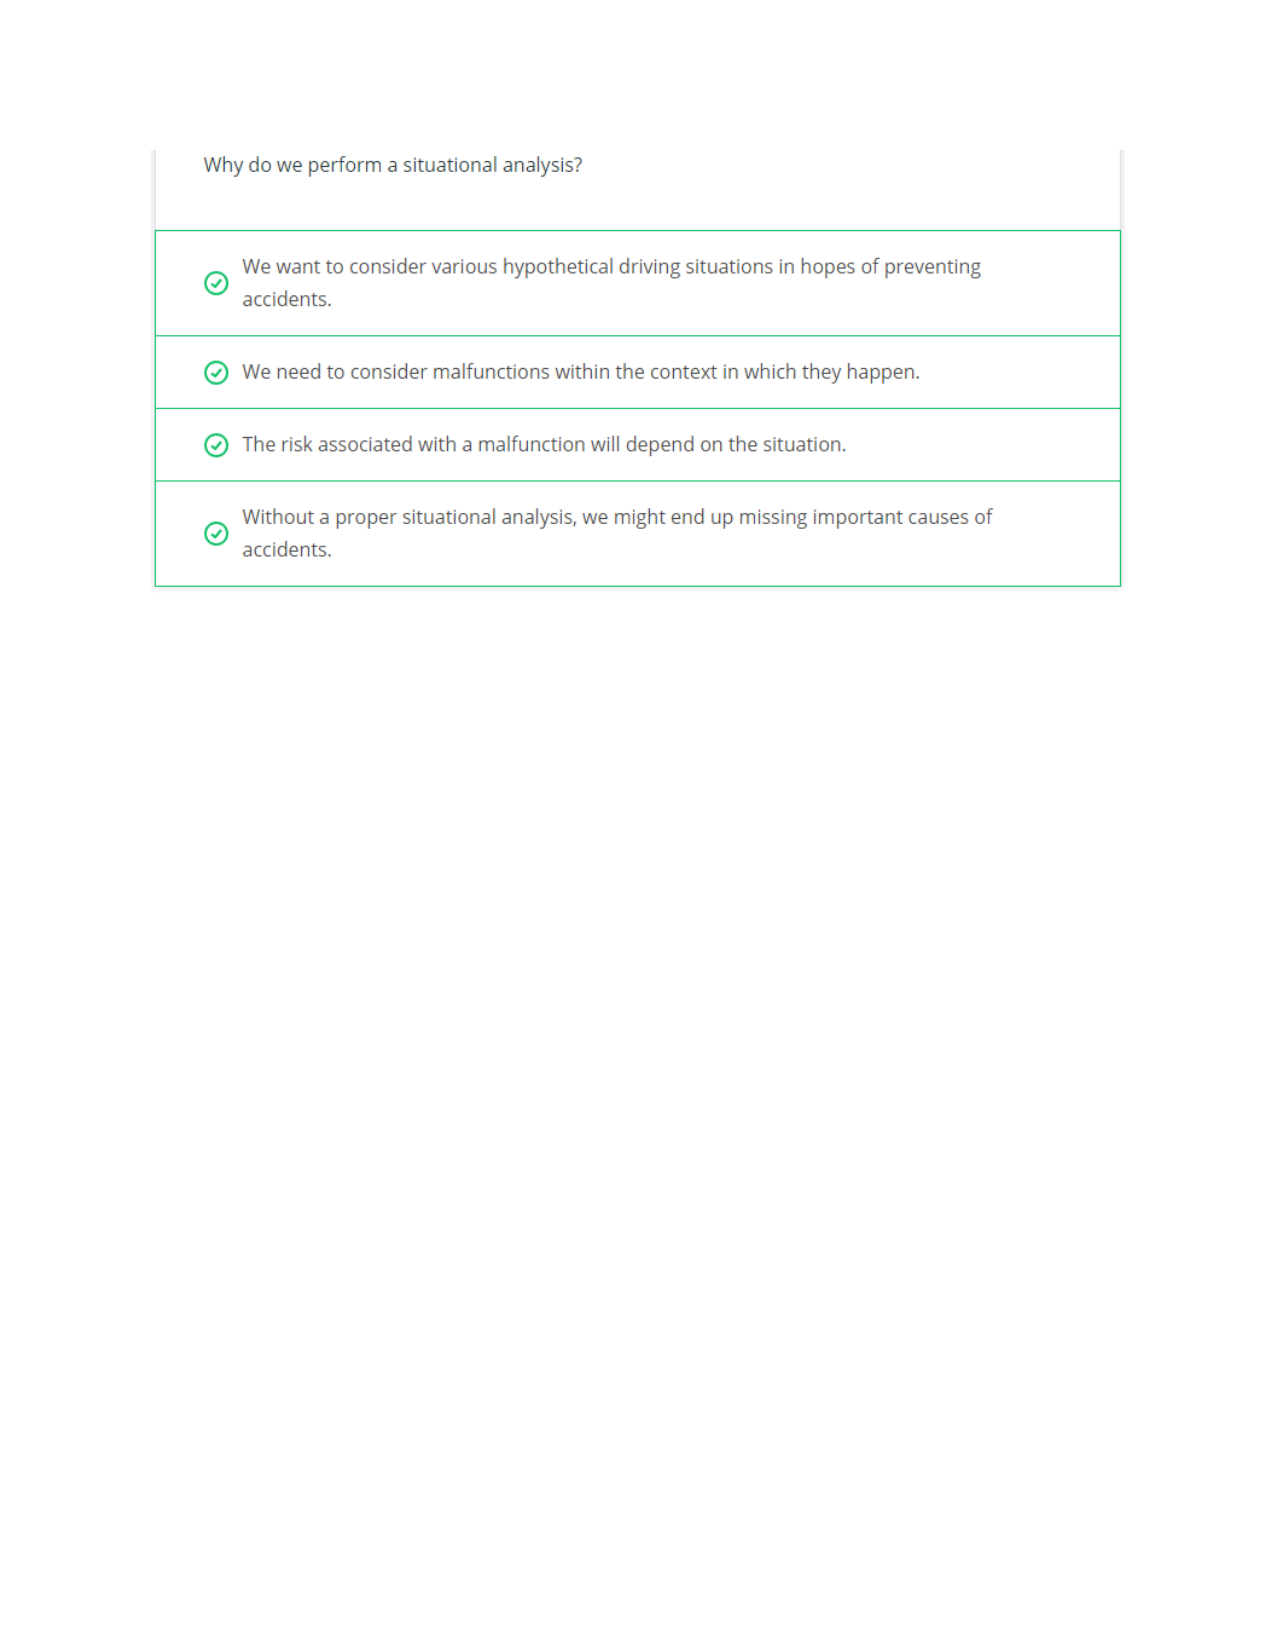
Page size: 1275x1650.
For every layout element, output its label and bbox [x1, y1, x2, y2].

picture [150, 150, 1125, 593]
